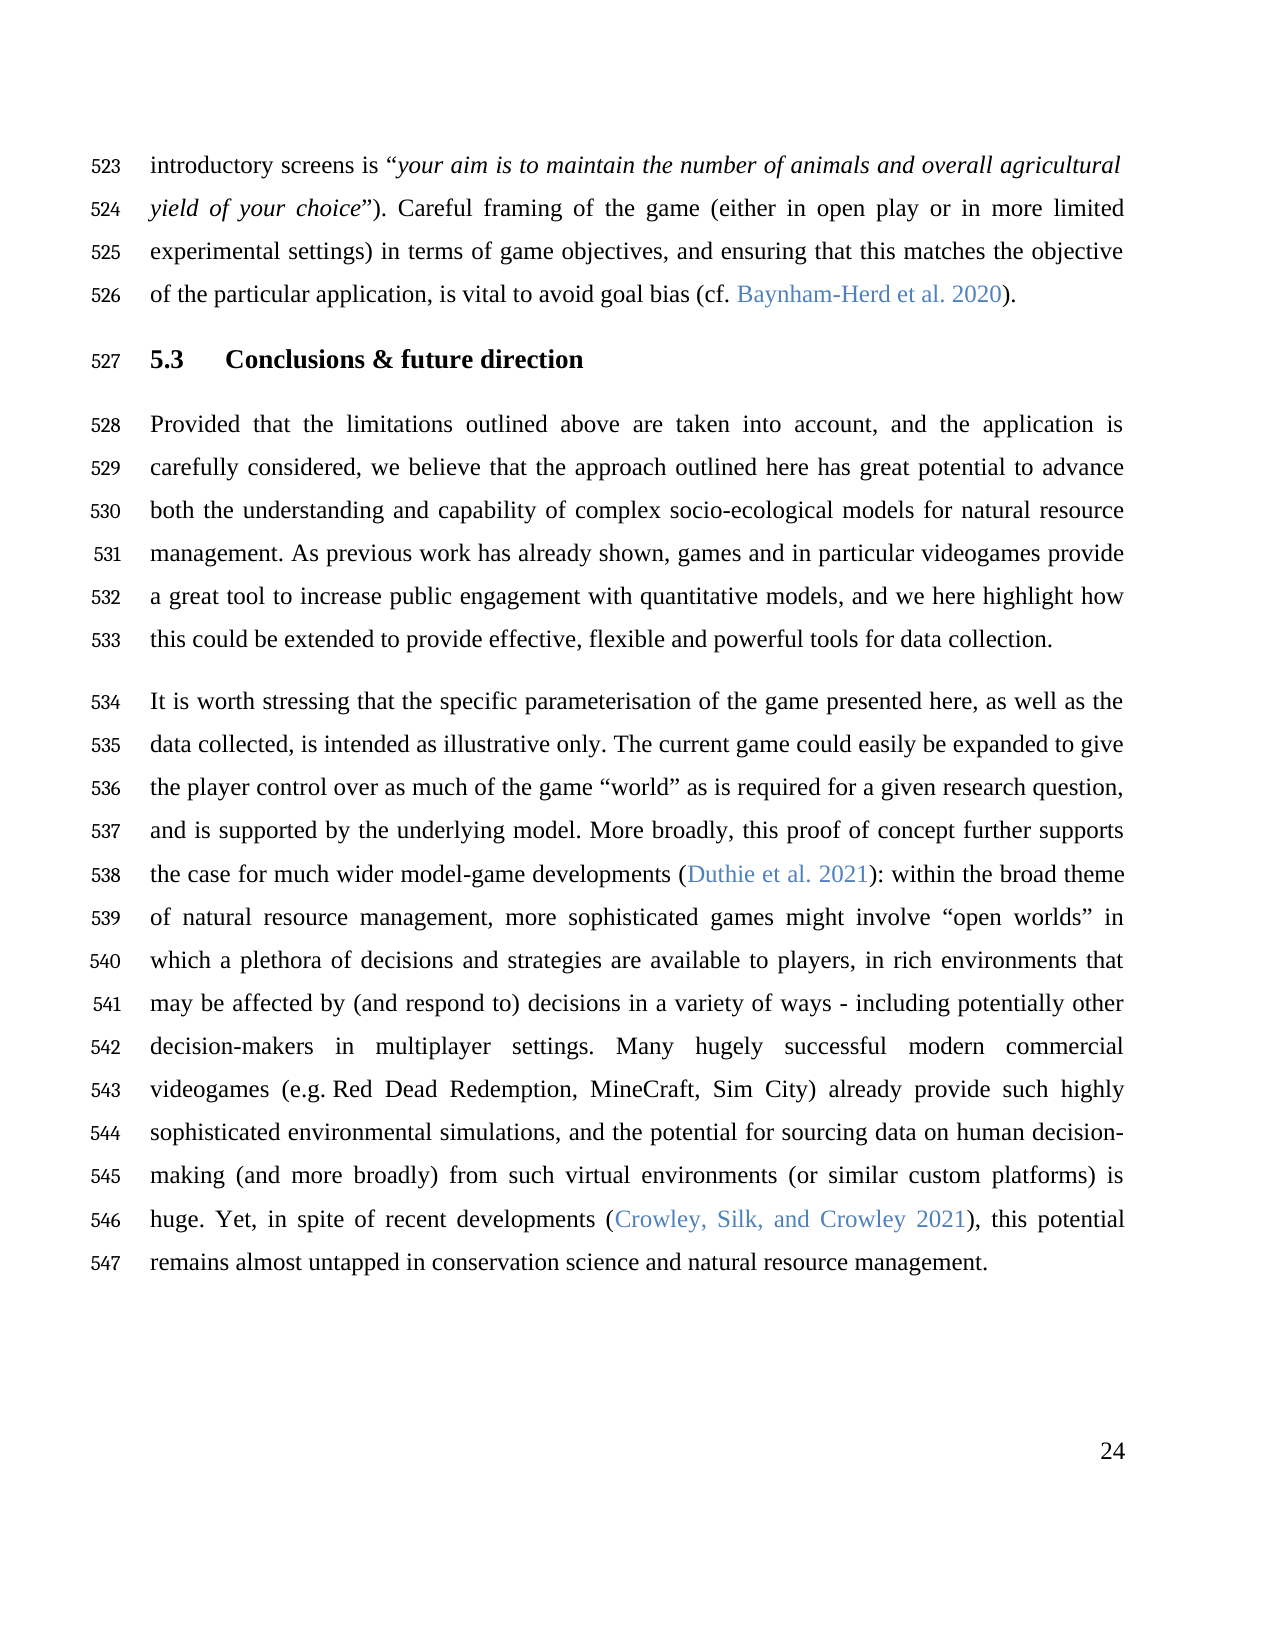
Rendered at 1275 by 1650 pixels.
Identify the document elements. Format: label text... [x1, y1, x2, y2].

text Provided that the limitations outlined above are taken into account, and the application is carefully considered, we believe that the approach outlined here has great potential to advance both the understanding and capability of complex socio-ecological models for natural resource management. As previous work has already shown, games and in particular videogames provide a great tool to increase public engagement with quantitative models, and we here highlight how this could be extended to provide effective, flexible and powerful tools for data collection. [150, 409, 1125, 653]
subtitle Conclusions & future direction [150, 343, 1125, 374]
text It is worth stressing that the specific parameterisation of the game presented here, as well as the data collected, is intended as illustrative only. The current game could easily be expanded to give the player control over as much of the game “world” as is required for a given research question, and is supported by the underlying model. More broadly, this proof of concept further supports the case for much wider model-game developments (Duthie et al. 2021): within the broad theme of natural resource management, more sophisticated games might involve “open worlds” in which a plethora of decisions and strategies are available to players, in rich environments that may be affected by (and respond to) decisions in a variety of ways - including potentially other decision-makers in multiplayer settings. Many hugely successful modern commercial videogames (e.g. Red Dead Redemption, MineCraft, Sim City) already provide such highly sophisticated environmental simulations, and the potential for sourcing data on human decision-making (and more broadly) from such virtual environments (or similar custom platforms) is huge. Yet, in spite of recent developments (Crowley, Silk, and Crowley 2021), this potential remains almost untapped in conservation science and natural resource management. [150, 686, 1125, 1276]
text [150, 150, 1125, 308]
